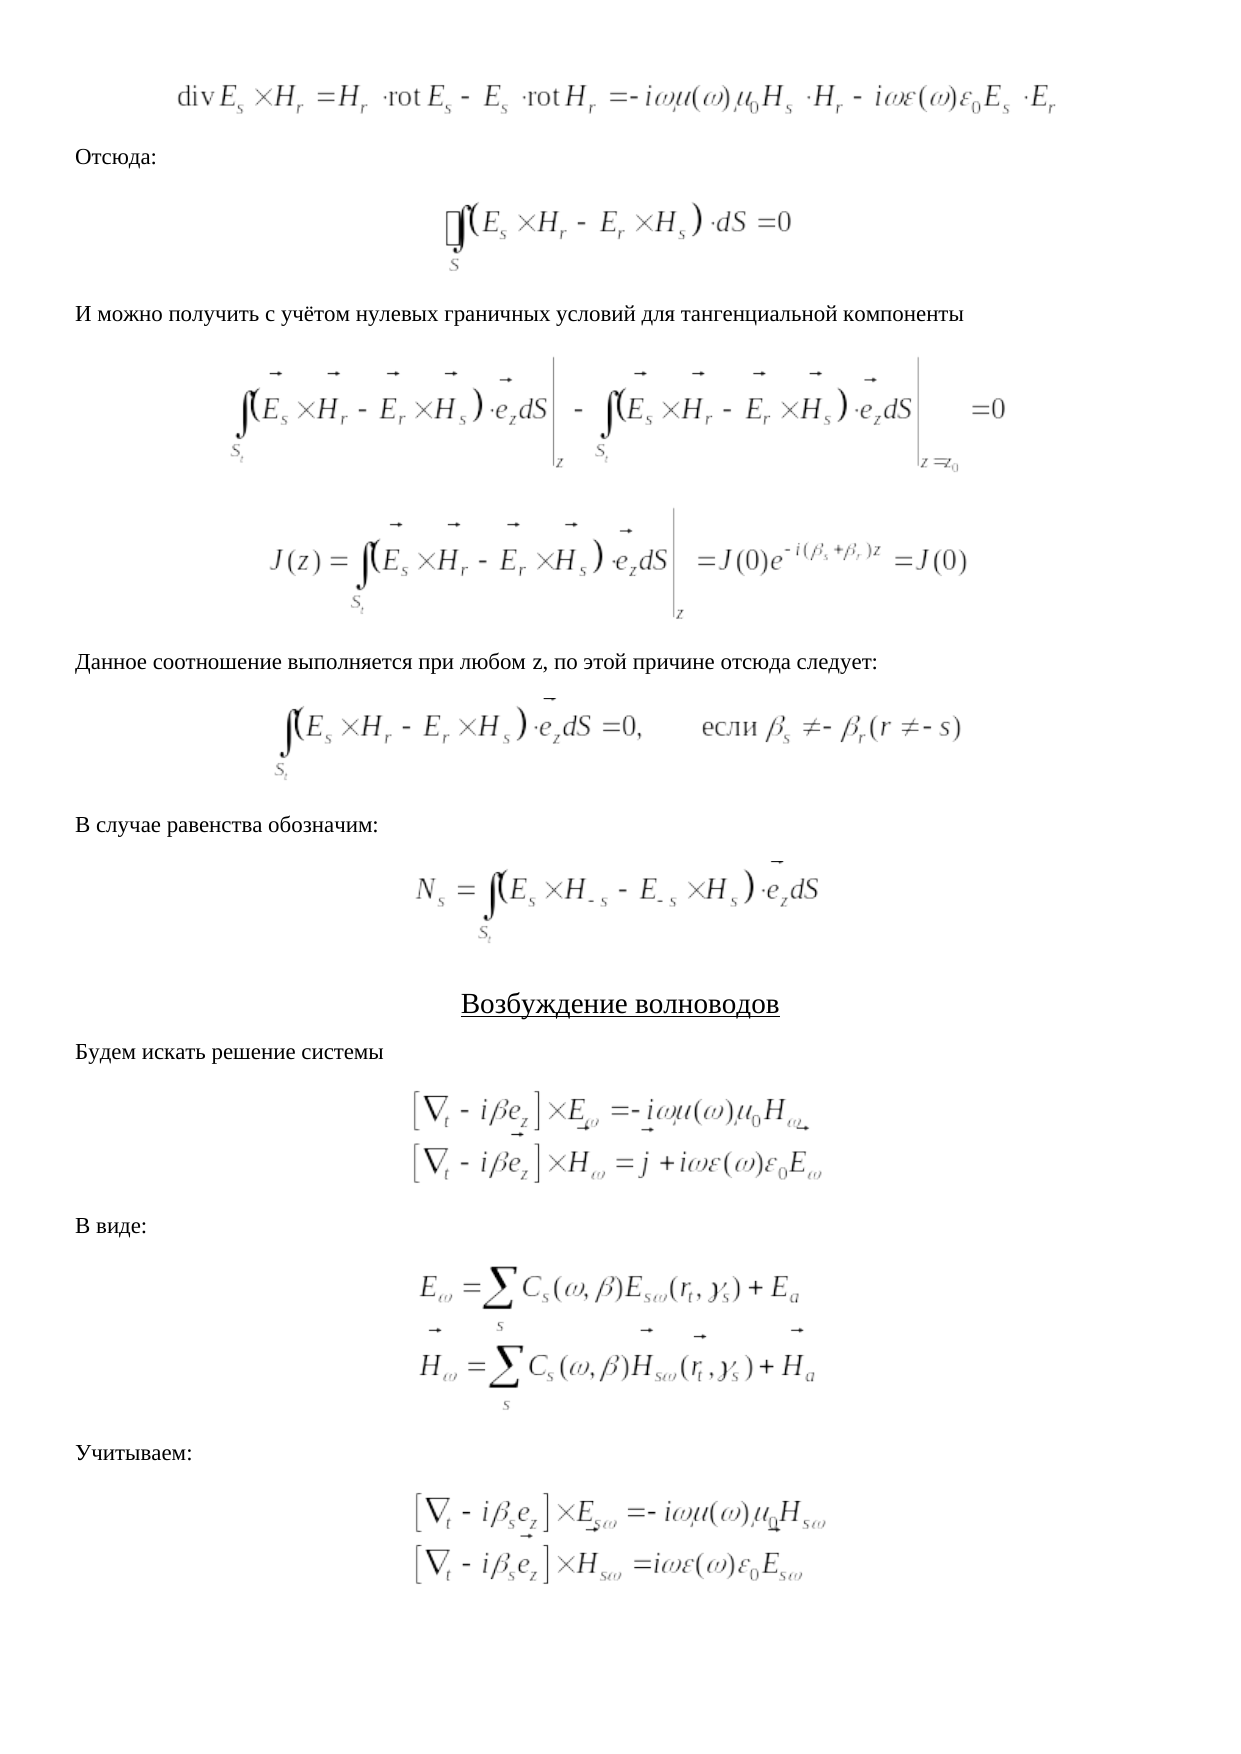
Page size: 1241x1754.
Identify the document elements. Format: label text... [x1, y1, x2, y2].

subtitle Возбуждение волноводов [75, 987, 1165, 1020]
text Данное соотношение выполняется при любом z, по этой причине отсюда следует: [75, 648, 1165, 674]
text Отсюда: [75, 143, 1165, 170]
text И можно получить с учётом нулевых граничных условий для тангенциальной компоненты [75, 300, 1165, 327]
text В случае равенства обозначим: [75, 811, 1165, 837]
text Будем искать решение системы [75, 1038, 1165, 1064]
text В виде: [75, 1212, 1165, 1238]
text Учитываем: [75, 1439, 1165, 1466]
